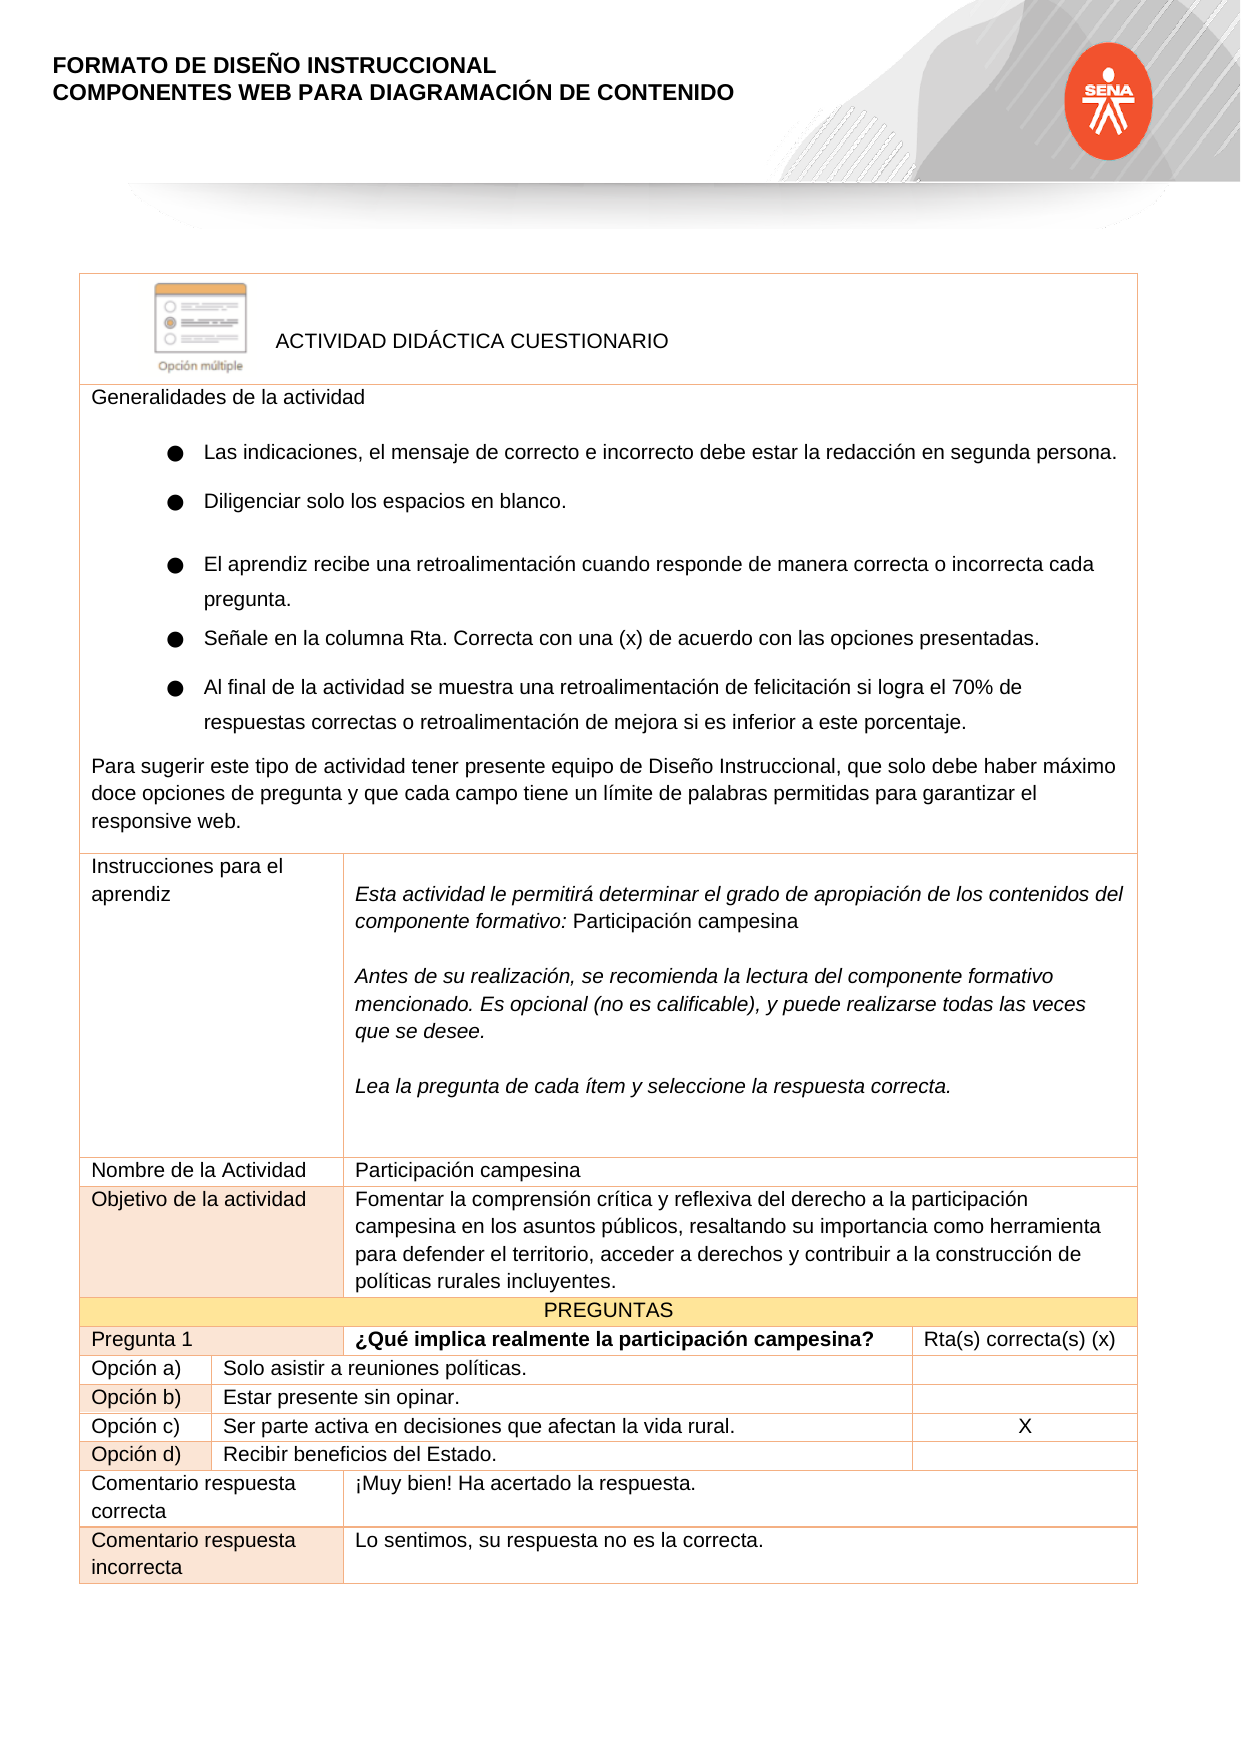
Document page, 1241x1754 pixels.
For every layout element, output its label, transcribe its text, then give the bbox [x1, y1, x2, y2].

table_cell Ser parte activa en decisiones que afectan la vida rural. [212, 1414, 912, 1441]
table_cell Generalidades de la actividad Las indicaciones, el mensaje de correcto e incorrecto debe estar la redacción en segunda persona. Diligenciar solo los espacios en blanco. El aprendiz recibe una retroalimentación cuando responde de manera correcta o incorrecta cada pregunta. Señale en la columna Rta. Correcta con una (x) de acuerdo con las opciones presentadas. Al final de la actividad se muestra una retroalimentación de felicitación si logra el 70% de respuestas correctas o retroalimentación de mejora si es inferior a este porcentaje. Para sugerir este tipo de actividad tener presente equipo de Diseño Instruccional, que solo debe haber máximo doce opciones de pregunta y que cada campo tiene un límite de palabras permitidas para garantizar el responsive web. [80, 385, 1137, 853]
table_cell Instrucciones para el aprendiz [80, 854, 343, 1157]
table_cell Fomentar la comprensión crítica y reflexiva del derecho a la participación campesina en los asuntos públicos, resaltando su importancia como herramienta para defender el territorio, acceder a derechos y contribuir a la construcción de políticas rurales incluyentes. [344, 1187, 1137, 1297]
table_cell Objetivo de la actividad [80, 1187, 343, 1297]
table_cell Solo asistir a reuniones políticas. [212, 1356, 912, 1383]
table_cell ¿Qué implica realmente la participación campesina? [344, 1327, 912, 1355]
table_header ACTIVIDAD DIDÁCTICA CUESTIONARIO [80, 274, 1137, 383]
table_cell Nombre de la Actividad [80, 1158, 343, 1186]
table_cell Participación campesina [344, 1158, 1137, 1186]
table_cell Opción d) [80, 1442, 211, 1470]
table_cell Estar presente sin opinar. [212, 1385, 912, 1412]
table_cell ¡Muy bien! Ha acertado la respuesta. [344, 1471, 1137, 1526]
table_cell Rta(s) correcta(s) (x) [913, 1327, 1137, 1355]
table_cell [913, 1356, 1137, 1383]
table_cell Pregunta 1 [80, 1327, 343, 1355]
table_cell PREGUNTAS [80, 1298, 1137, 1326]
table_cell Comentario respuesta incorrecta [80, 1528, 343, 1583]
table_cell Comentario respuesta correcta [80, 1471, 343, 1526]
table_cell Lo sentimos, su respuesta no es la correcta. [344, 1528, 1137, 1583]
table_cell [913, 1442, 1137, 1470]
table_cell Opción a) [80, 1356, 211, 1383]
table_cell X [913, 1414, 1137, 1441]
table_cell [913, 1385, 1137, 1412]
picture [0, 0, 1241, 229]
picture [138, 276, 257, 377]
table_cell Esta actividad le permitirá determinar el grado de apropiación de los contenidos del componente formativo: Participación campesina Antes de su realización, se recomienda la lectura del componente formativo mencionado. Es opcional (no es calificable), y puede realizarse todas las veces que se desee. Lea la pregunta de cada ítem y seleccione la respuesta correcta. [344, 854, 1137, 1157]
table_cell Recibir beneficios del Estado. [212, 1442, 912, 1470]
table_cell Opción b) [80, 1385, 211, 1412]
table_cell Opción c) [80, 1414, 211, 1441]
